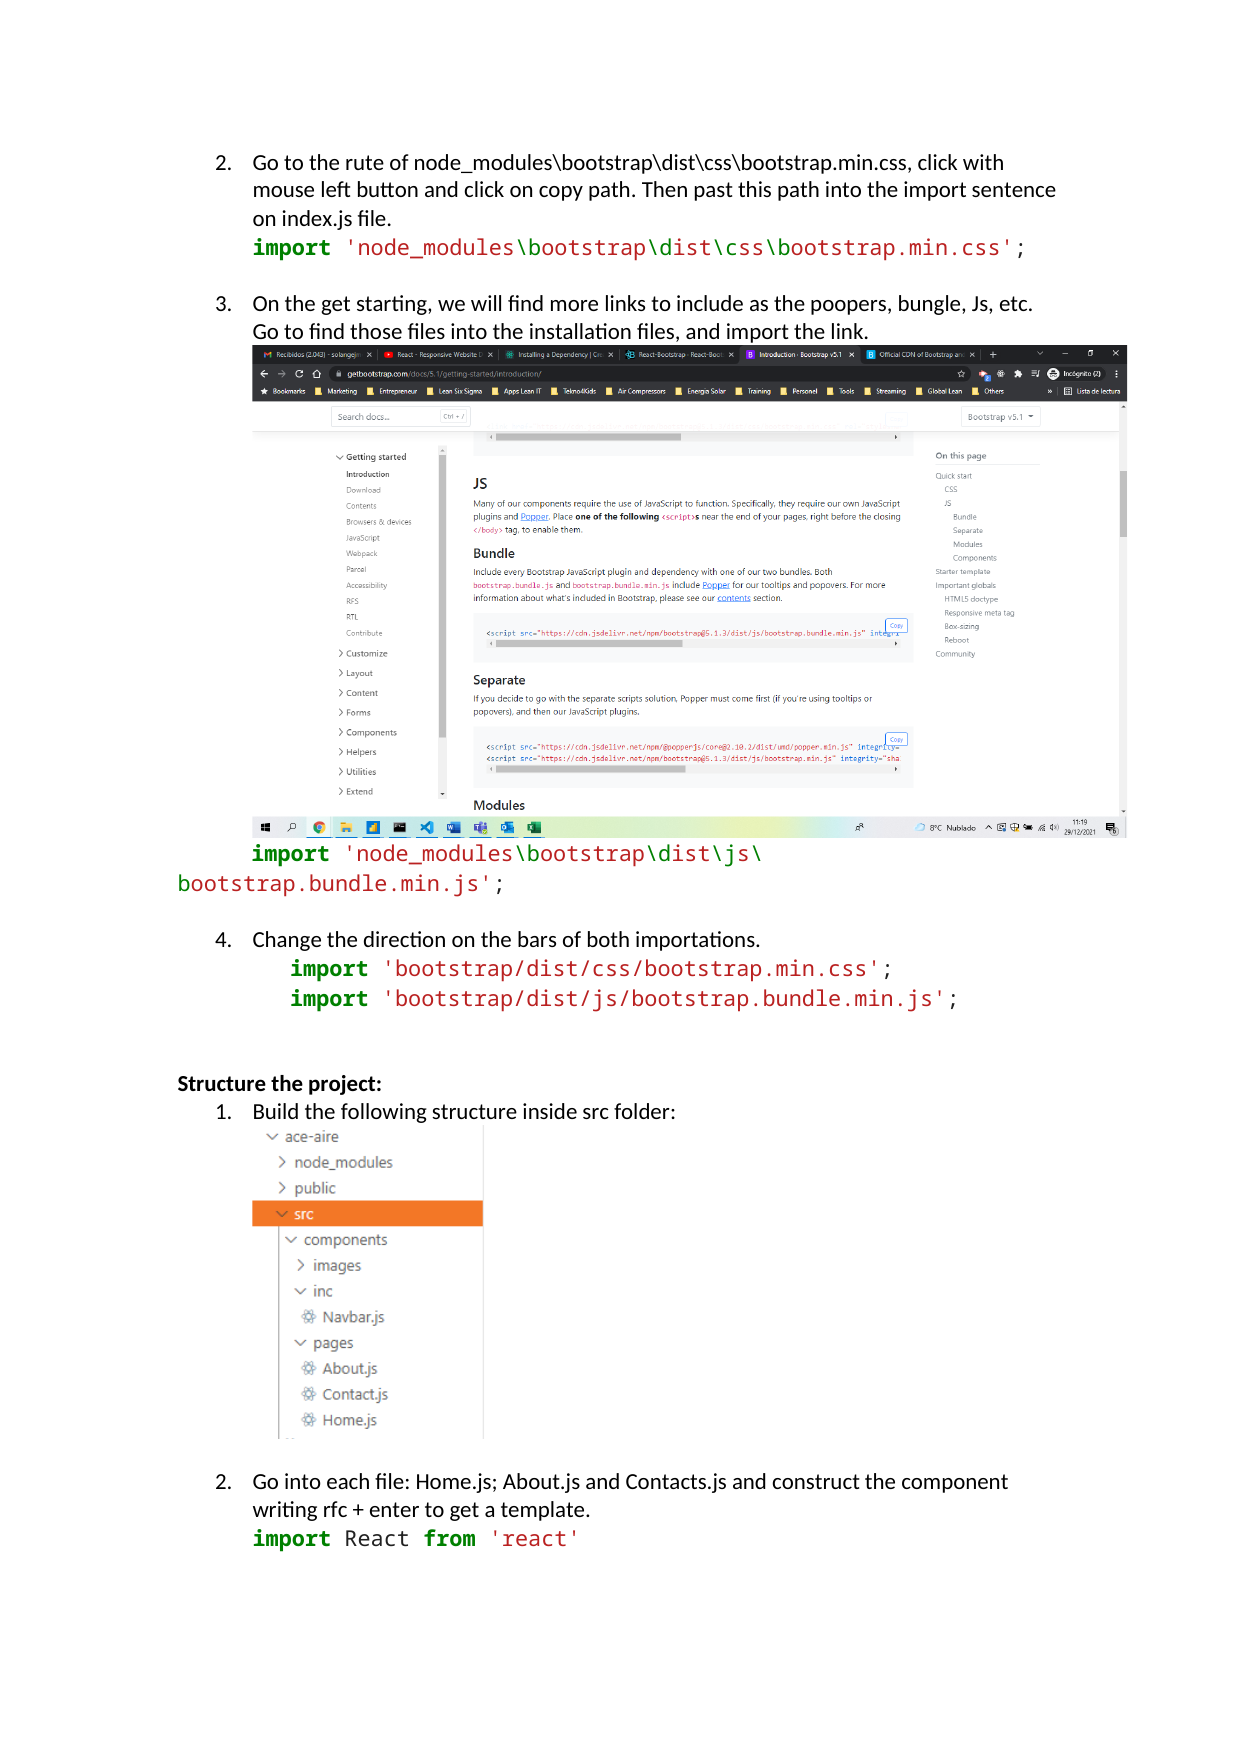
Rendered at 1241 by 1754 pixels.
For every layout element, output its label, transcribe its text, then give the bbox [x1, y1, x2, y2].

list import 'node_modules\bootstrap\dist\css\bootstrap.min.css'; [252, 232, 1063, 261]
picture [252, 345, 1128, 838]
list Go into each file: Home.js; About.js and Contacts.js and construct the component writing rfc + enter to get a template. [215, 1467, 1063, 1523]
text import 'node_modules\bootstrap\dist\js\bootstrap.bundle.min.js'; [177, 838, 1063, 897]
list Build the following structure inside src folder: [215, 1097, 1063, 1125]
text import React from 'react' [252, 1523, 1063, 1553]
list Change the direction on the bars of both importations. [215, 925, 1063, 953]
text import 'bootstrap/dist/css/bootstrap.min.css'; [290, 953, 1063, 983]
list Go to the rute of node_modules\bootstrap\dist\css\bootstrap.min.css, click with mouse left button and click on copy path. Then past this path into the import sentence on index.js file. [215, 148, 1063, 232]
text import 'bootstrap/dist/js/bootstrap.bundle.min.js'; [290, 983, 1063, 1013]
picture [252, 1125, 498, 1439]
list On the get starting, we will find more links to include as the poopers, bungle, Js, etc. Go to find those files into the installation files, and import the link. [215, 289, 1063, 346]
text Structure the project: [177, 1069, 1063, 1097]
